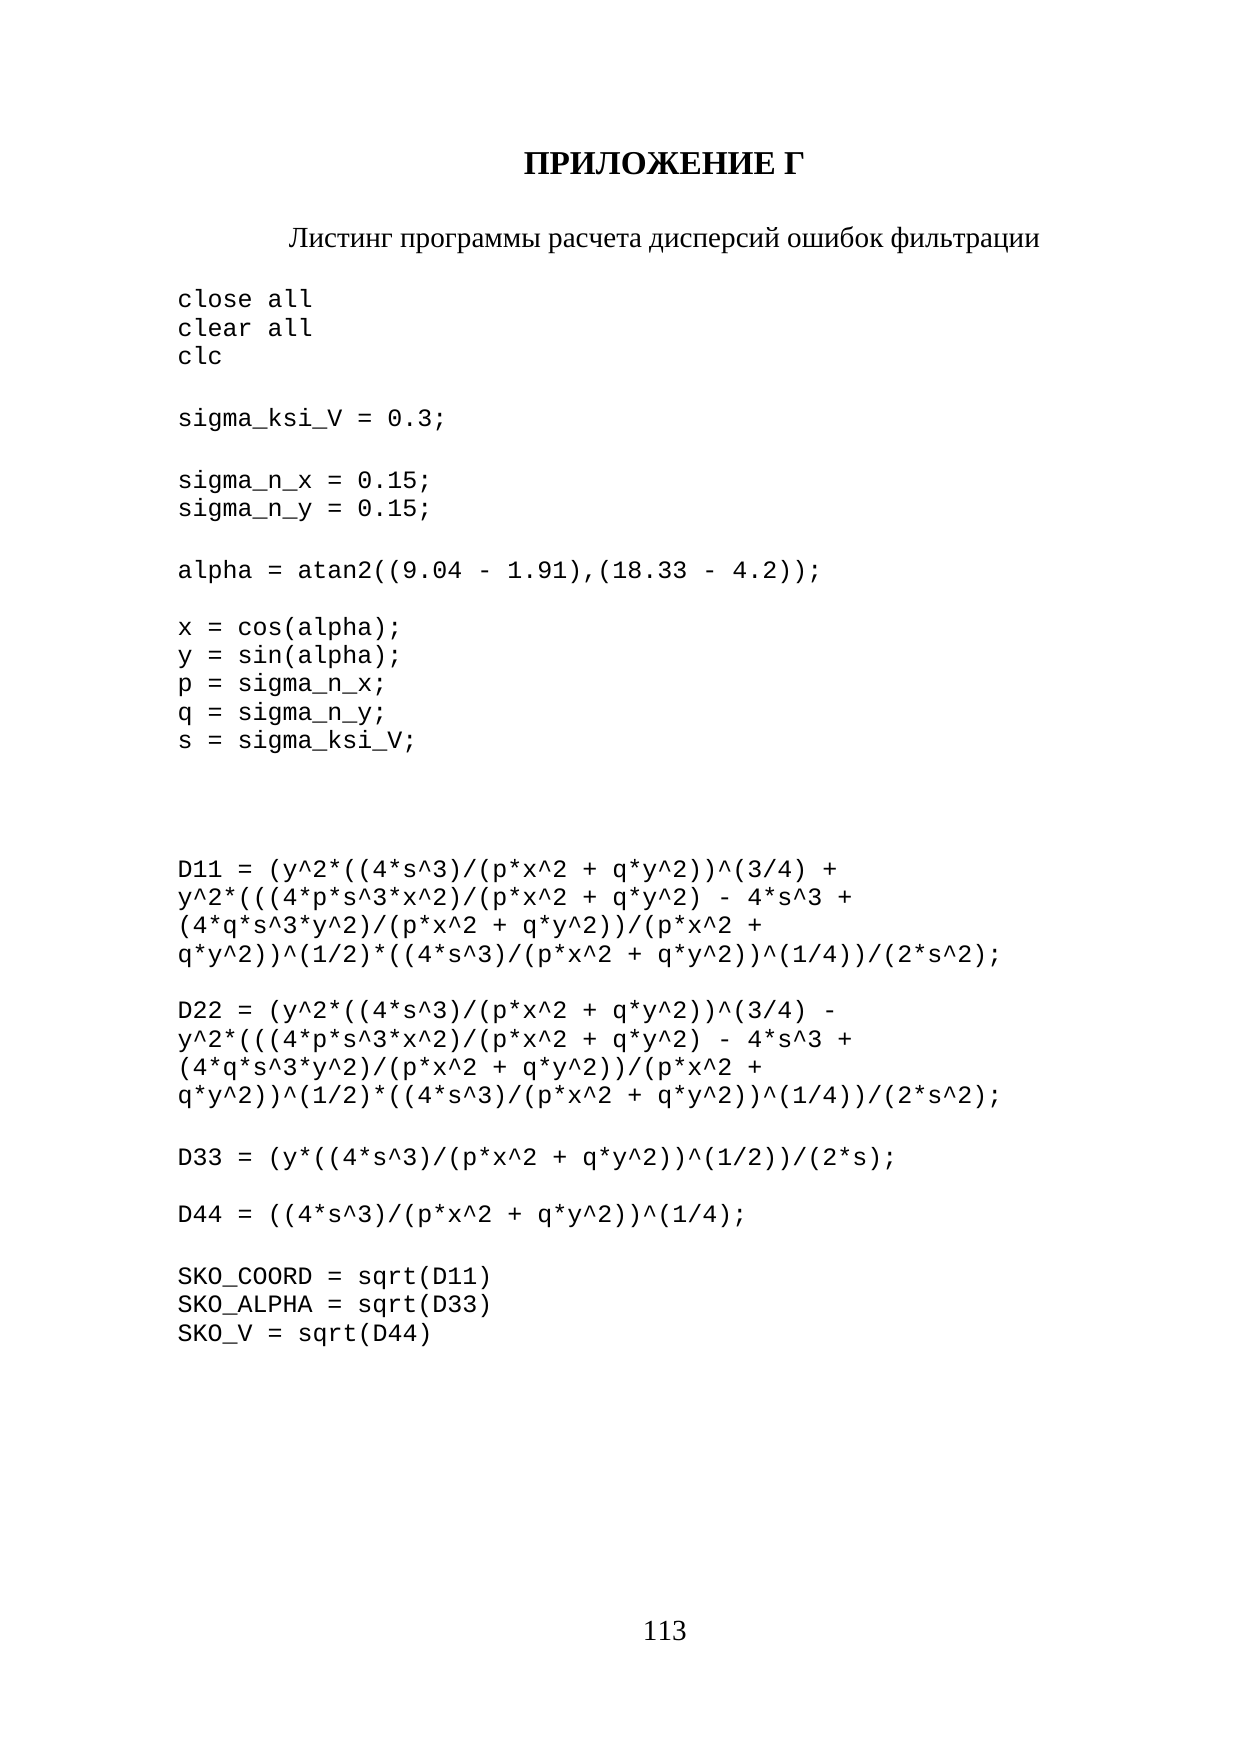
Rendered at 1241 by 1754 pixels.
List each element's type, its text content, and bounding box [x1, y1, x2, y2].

text sigma_n_y = 0.15; [177, 496, 1152, 524]
text D44 = ((4*s^3)/(p*x^2 + q*y^2))^(1/4); [177, 1202, 1152, 1230]
text clc [177, 343, 1152, 372]
text D22 = (y^2*((4*s^3)/(p*x^2 + q*y^2))^(3/4) - y^2*(((4*p*s^3*x^2)/(p*x^2 + q*y^2) - 4*s^3 + (4*q*s^3*y^2)/(p*x^2 + q*y^2))/(p*x^2 + q*y^2))^(1/2)*((4*s^3)/(p*x^2 + q*y^2))^(1/4))/(2*s^2); [177, 998, 1152, 1111]
text close all [177, 287, 1152, 315]
text y = sin(alpha); [177, 642, 1152, 671]
text SKO_V = sqrt(D44) [177, 1320, 1152, 1348]
text SKO_COORD = sqrt(D11) [177, 1263, 1152, 1292]
text SKO_ALPHA = sqrt(D33) [177, 1292, 1152, 1320]
text p = sigma_n_x; [177, 671, 1152, 699]
text clear all [177, 315, 1152, 343]
text sigma_n_x = 0.15; [177, 467, 1152, 496]
text D33 = (y*((4*s^3)/(p*x^2 + q*y^2))^(1/2))/(2*s); [177, 1145, 1152, 1173]
text s = sigma_ksi_V; [177, 727, 1152, 756]
text x = cos(alpha); [177, 614, 1152, 642]
text alpha = atan2((9.04 - 1.91),(18.33 - 4.2)); [177, 557, 1152, 586]
text q = sigma_n_y; [177, 699, 1152, 727]
text sigma_ksi_V = 0.3; [177, 405, 1152, 434]
list Листинг программы расчета дисперсий ошибок фильтрации [177, 220, 1152, 253]
text D11 = (y^2*((4*s^3)/(p*x^2 + q*y^2))^(3/4) + y^2*(((4*p*s^3*x^2)/(p*x^2 + q*y^2) - 4*s^3 + (4*q*s^3*y^2)/(p*x^2 + q*y^2))/(p*x^2 + q*y^2))^(1/2)*((4*s^3)/(p*x^2 + q*y^2))^(1/4))/(2*s^2); [177, 856, 1152, 970]
subtitle Приложение Г [177, 143, 1152, 181]
